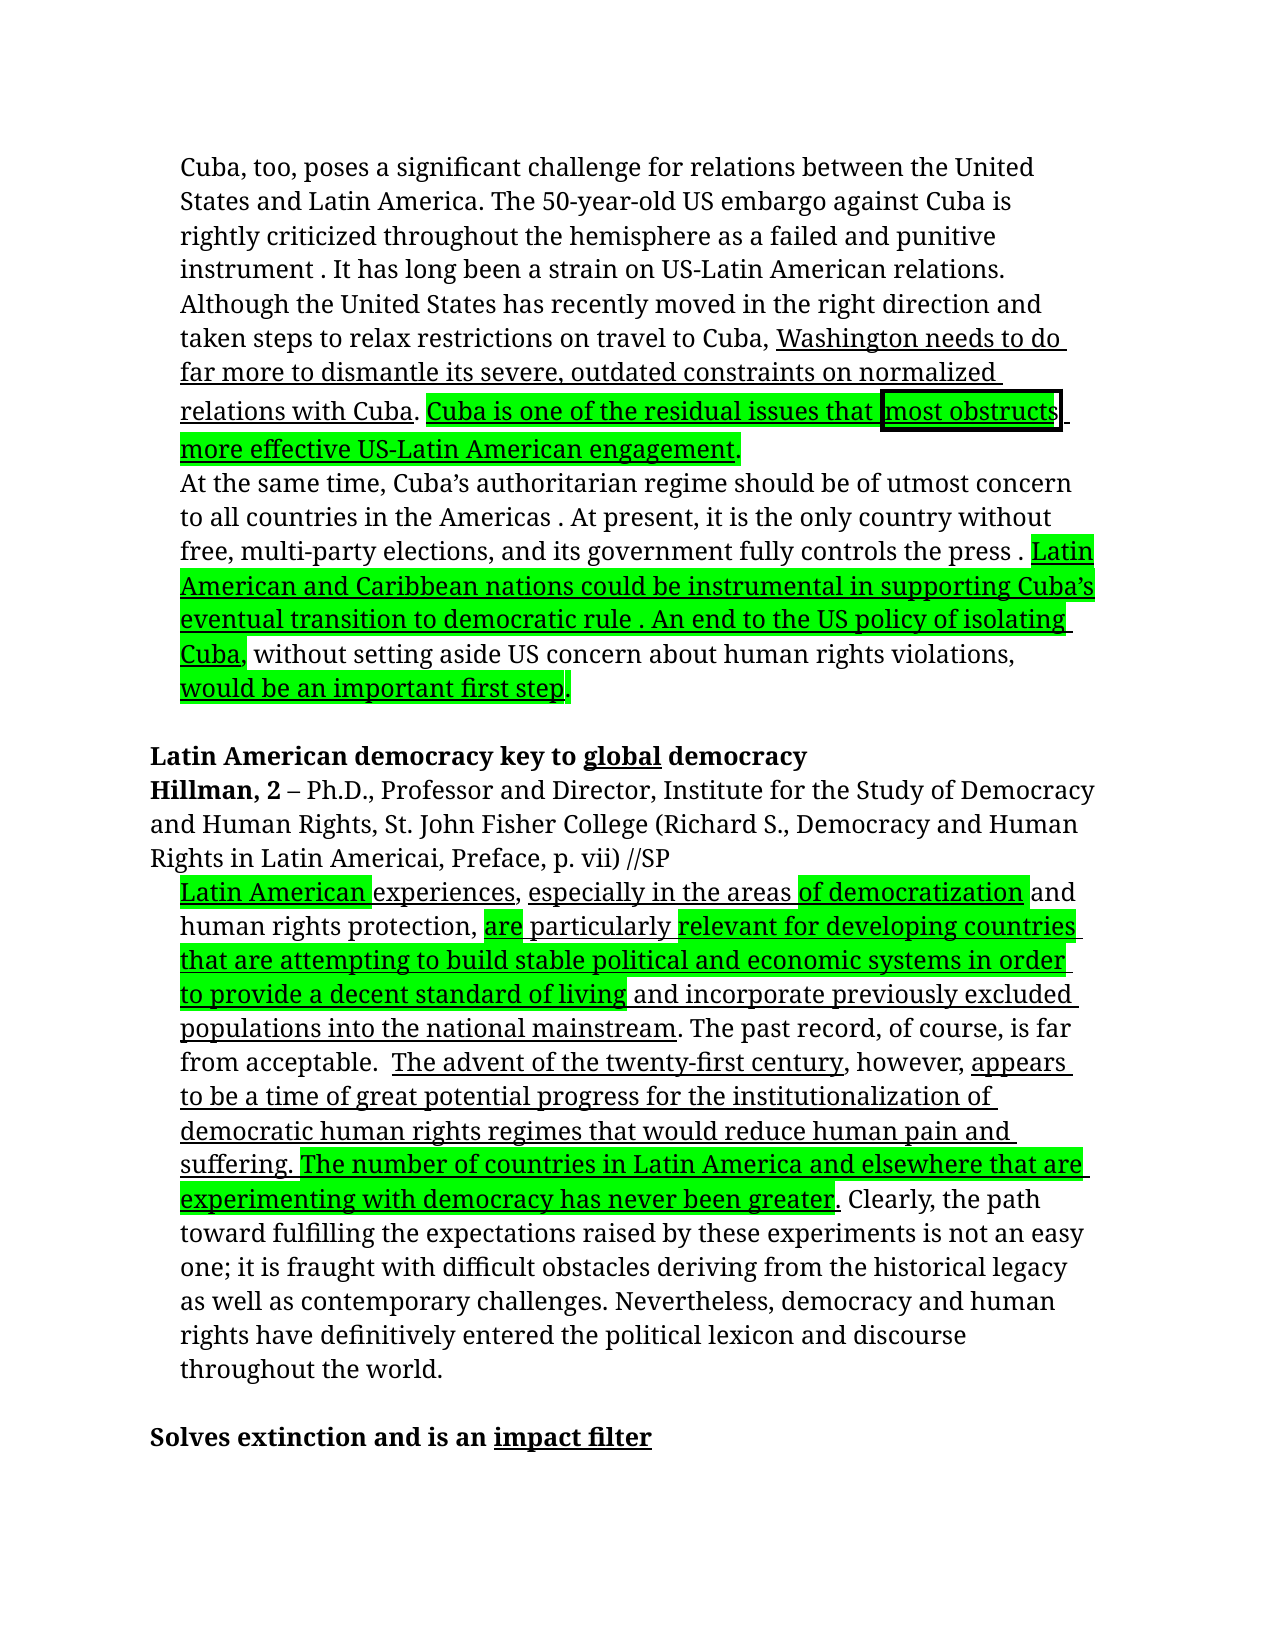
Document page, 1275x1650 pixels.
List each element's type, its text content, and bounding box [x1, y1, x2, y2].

text Hillman, 2 – Ph.D., Professor and Director, Institute for the Study of Democracy and Human Rights, St. John Fisher College (Richard S., Democracy and Human Rights in Latin Americai, Preface, p. vii) //SP [150, 772, 1125, 875]
text Solves extinction and is an impact filter [150, 1420, 1125, 1454]
text At the same time, Cuba’s authoritarian regime should be of utmost concern to all countries in the Americas . At present, it is the only country without free, multi-party elections, and its government fully controls the press . Latin American and Caribbean nations could be instrumental in supporting Cuba’s eventual transition to democratic rule . An end to the US policy of isolating Cuba, without setting aside US concern about human rights violations, would be an important first step. [180, 466, 1095, 568]
text Latin American experiences, especially in the areas of democratization and human rights protection, are particularly relevant for developing countries that are attempting to build stable political and economic systems in order to provide a decent standard of living and incorporate previously excluded populations into the national mainstream. The past record, of course, is far from acceptable. The advent of the twenty-first century, however, appears to be a time of great potential progress for the institutionalization of democratic human rights regimes that would reduce human pain and suffering. The number of countries in Latin America and elsewhere that are experimenting with democracy has never been greater. Clearly, the path toward fulfilling the expectations raised by these experiments is not an easy one; it is fraught with difficult obstacles deriving from the historical legacy as well as contemporary challenges. Nevertheless, democracy and human rights have definitively entered the political lexicon and discourse throughout the world. [180, 875, 1095, 1386]
text Cuba, too, poses a significant challenge for relations between the United States and Latin America. The 50-year-old US embargo against Cuba is rightly criticized throughout the hemisphere as a failed and punitive instrument . It has long been a strain on US-Latin American relations. Although the United States has recently moved in the right direction and taken steps to relax restrictions on travel to Cuba, Washington needs to do far more to dismantle its severe, outdated constraints on normalized relations with Cuba. Cuba is one of the residual issues that most obstructs more effective US-Latin American engagement. [180, 150, 1095, 466]
text Latin American democracy key to global democracy [150, 738, 1125, 772]
text At the same time, Cuba’s authoritarian regime should be of utmost concern to all countries in the Americas . At present, it is the only country without free, multi-party elections, and its government fully controls the press . Latin American and Caribbean nations could be instrumental in supporting Cuba’s eventual transition to democratic rule . An end to the US policy of isolating Cuba, without setting aside US concern about human rights violations, would be an important first step. [247, 602, 1095, 704]
